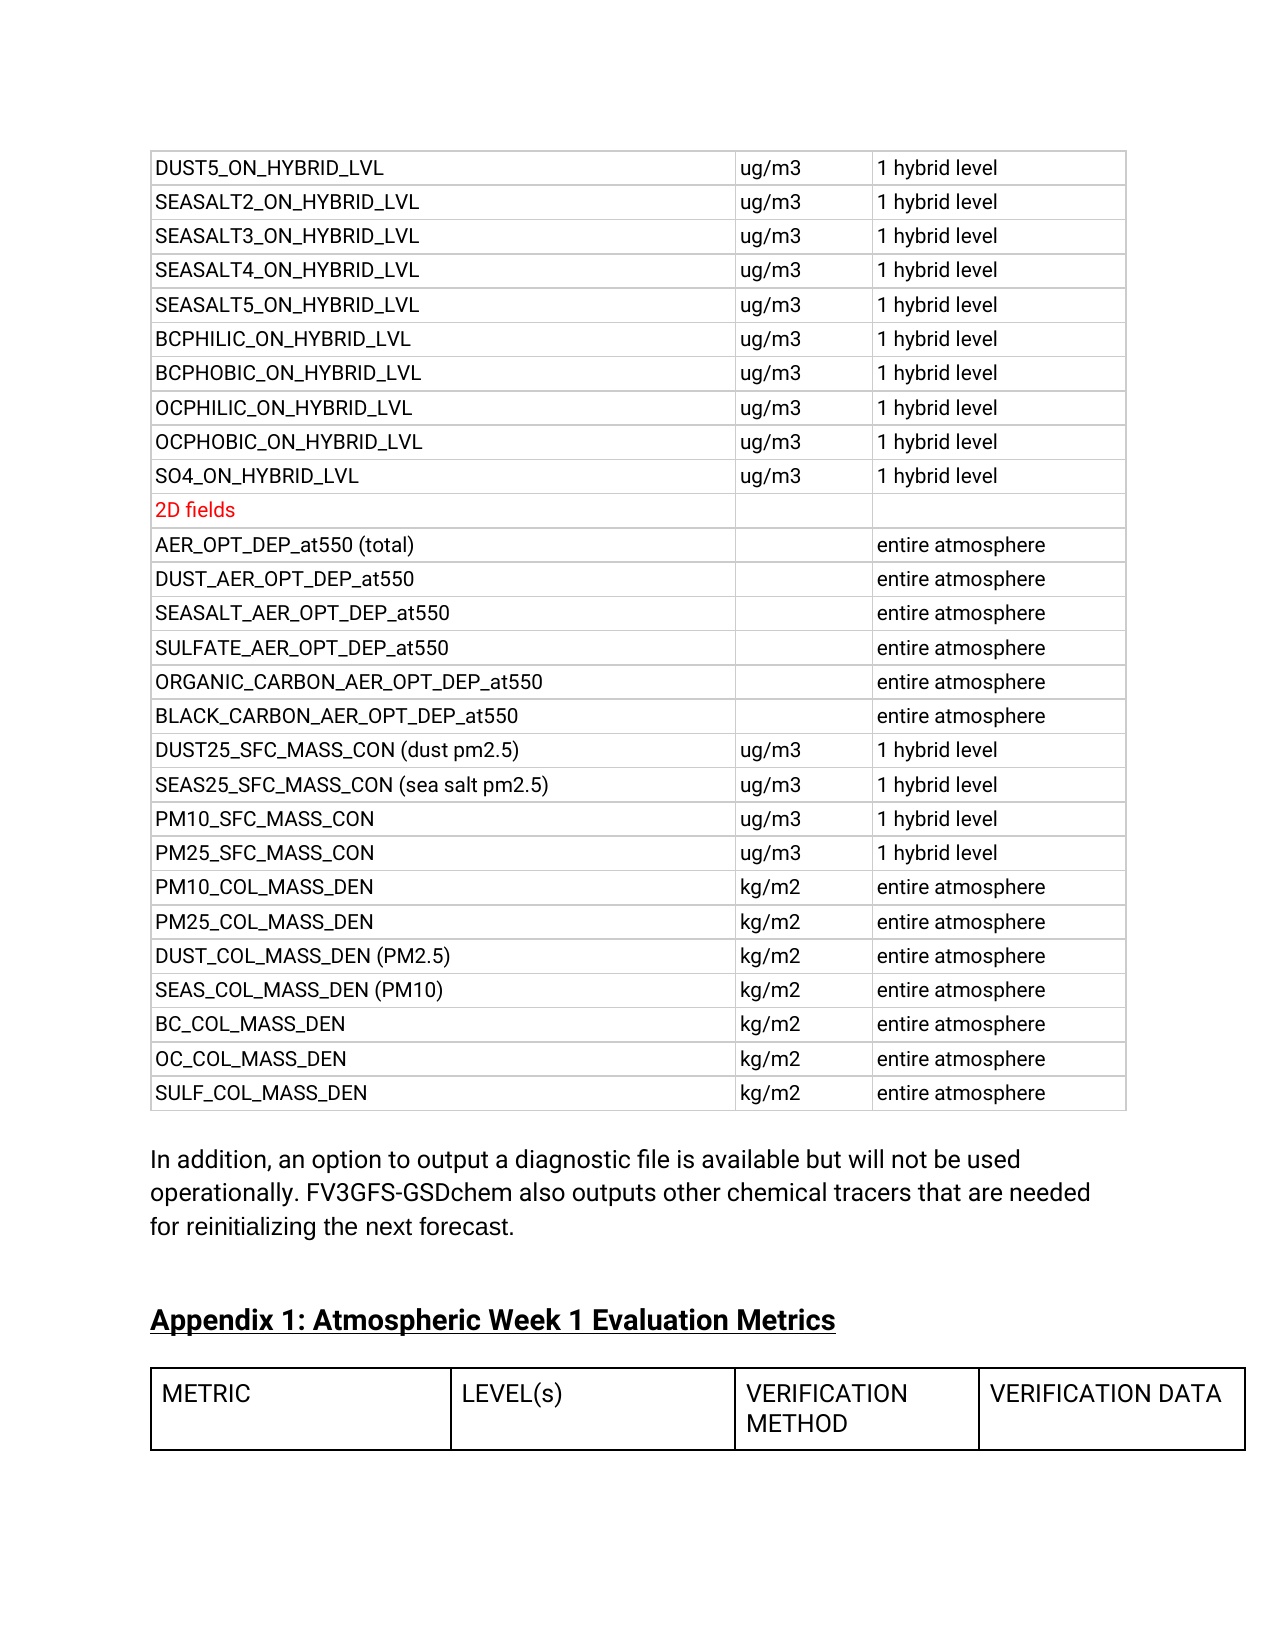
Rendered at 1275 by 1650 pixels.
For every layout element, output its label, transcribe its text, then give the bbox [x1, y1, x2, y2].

table_cell [736, 494, 872, 527]
text Appendix 1: Atmospheric Week 1 Evaluation Metrics [150, 1303, 1125, 1338]
table_cell kg/m2 [736, 871, 872, 904]
table_cell kg/m2 [736, 1043, 872, 1075]
table_cell ug/m3 [736, 357, 872, 390]
table_cell OC_COL_MASS_DEN [152, 1043, 735, 1075]
table_cell entire atmosphere [873, 529, 1125, 561]
table_cell 1 hybrid level [873, 323, 1125, 356]
table_cell ug/m3 [736, 289, 872, 321]
table_cell entire atmosphere [873, 666, 1125, 698]
table_cell PM25_COL_MASS_DEN [152, 906, 735, 938]
table_cell entire atmosphere [873, 1008, 1125, 1041]
table_cell SEASALT_AER_OPT_DEP_at550 [152, 597, 735, 630]
table_cell 1 hybrid level [873, 734, 1125, 767]
table_cell ug/m3 [736, 768, 872, 801]
text In addition, an option to output a diagnostic file is available but will not be used operationally. FV3GFS-GSDchem also outputs other chemical tracers that are needed for reinitializing the next forecast. [150, 1145, 1125, 1241]
table_cell [736, 563, 872, 596]
table_cell entire atmosphere [873, 906, 1125, 938]
table_cell ORGANIC_CARBON_AER_OPT_DEP_at550 [152, 666, 735, 698]
table_cell SULFATE_AER_OPT_DEP_at550 [152, 631, 735, 664]
table_cell DUST25_SFC_MASS_CON (dust pm2.5) [152, 734, 735, 767]
table_cell ug/m3 [736, 323, 872, 356]
table_cell DUST5_ON_HYBRID_LVL [152, 152, 735, 184]
table_cell 1 hybrid level [873, 837, 1125, 870]
table_cell 1 hybrid level [873, 460, 1125, 493]
table_cell 1 hybrid level [873, 426, 1125, 458]
table_header VERIFICATION DATA [980, 1369, 1244, 1448]
table_cell [736, 631, 872, 664]
table_cell PM10_COL_MASS_DEN [152, 871, 735, 904]
table_cell AER_OPT_DEP_at550 (total) [152, 529, 735, 561]
table_cell 1 hybrid level [873, 289, 1125, 321]
table_cell ug/m3 [736, 426, 872, 458]
table_cell SEASALT2_ON_HYBRID_LVL [152, 186, 735, 218]
table_cell [736, 700, 872, 733]
table_cell SO4_ON_HYBRID_LVL [152, 460, 735, 493]
table_cell 1 hybrid level [873, 255, 1125, 287]
table_cell 1 hybrid level [873, 220, 1125, 253]
table_cell BC_COL_MASS_DEN [152, 1008, 735, 1041]
table_cell SEASALT4_ON_HYBRID_LVL [152, 255, 735, 287]
table_cell SEASALT3_ON_HYBRID_LVL [152, 220, 735, 253]
table_cell entire atmosphere [873, 597, 1125, 630]
table_cell [736, 529, 872, 561]
table_cell BLACK_CARBON_AER_OPT_DEP_at550 [152, 700, 735, 733]
table_cell ug/m3 [736, 803, 872, 835]
table_cell entire atmosphere [873, 974, 1125, 1007]
table_cell entire atmosphere [873, 940, 1125, 972]
table_cell kg/m2 [736, 1008, 872, 1041]
table_cell [736, 597, 872, 630]
table_cell DUST_AER_OPT_DEP_at550 [152, 563, 735, 596]
table_cell 1 hybrid level [873, 186, 1125, 218]
table_cell ug/m3 [736, 220, 872, 253]
table_cell ug/m3 [736, 392, 872, 424]
table_cell BCPHILIC_ON_HYBRID_LVL [152, 323, 735, 356]
table_cell ug/m3 [736, 734, 872, 767]
table_cell [873, 494, 1125, 527]
table_cell entire atmosphere [873, 700, 1125, 733]
table_cell entire atmosphere [873, 631, 1125, 664]
table_cell 1 hybrid level [873, 768, 1125, 801]
table_cell ug/m3 [736, 255, 872, 287]
table_cell 1 hybrid level [873, 152, 1125, 184]
table_header VERIFICATION METHOD [736, 1369, 978, 1448]
table_cell ug/m3 [736, 186, 872, 218]
table_cell SEAS_COL_MASS_DEN (PM10) [152, 974, 735, 1007]
table_cell kg/m2 [736, 974, 872, 1007]
table_cell kg/m2 [736, 906, 872, 938]
table_cell ug/m3 [736, 460, 872, 493]
table_cell OCPHILIC_ON_HYBRID_LVL [152, 392, 735, 424]
table_cell entire atmosphere [873, 871, 1125, 904]
table_header METRIC [152, 1369, 450, 1448]
table_cell SEAS25_SFC_MASS_CON (sea salt pm2.5) [152, 768, 735, 801]
table_cell OCPHOBIC_ON_HYBRID_LVL [152, 426, 735, 458]
table_cell SEASALT5_ON_HYBRID_LVL [152, 289, 735, 321]
table_cell 2D fields [152, 494, 735, 527]
table_cell entire atmosphere [873, 1077, 1125, 1109]
table_cell entire atmosphere [873, 1043, 1125, 1075]
table_cell ug/m3 [736, 837, 872, 870]
table_cell [736, 666, 872, 698]
table_cell ug/m3 [736, 152, 872, 184]
table_cell DUST_COL_MASS_DEN (PM2.5) [152, 940, 735, 972]
table_cell entire atmosphere [873, 563, 1125, 596]
table_cell kg/m2 [736, 940, 872, 972]
table_cell 1 hybrid level [873, 357, 1125, 390]
table_cell 1 hybrid level [873, 803, 1125, 835]
table_cell BCPHOBIC_ON_HYBRID_LVL [152, 357, 735, 390]
table_cell SULF_COL_MASS_DEN [152, 1077, 735, 1109]
table_cell 1 hybrid level [873, 392, 1125, 424]
table_cell PM10_SFC_MASS_CON [152, 803, 735, 835]
table_header LEVEL(s) [452, 1369, 734, 1448]
table_cell kg/m2 [736, 1077, 872, 1109]
table_cell PM25_SFC_MASS_CON [152, 837, 735, 870]
